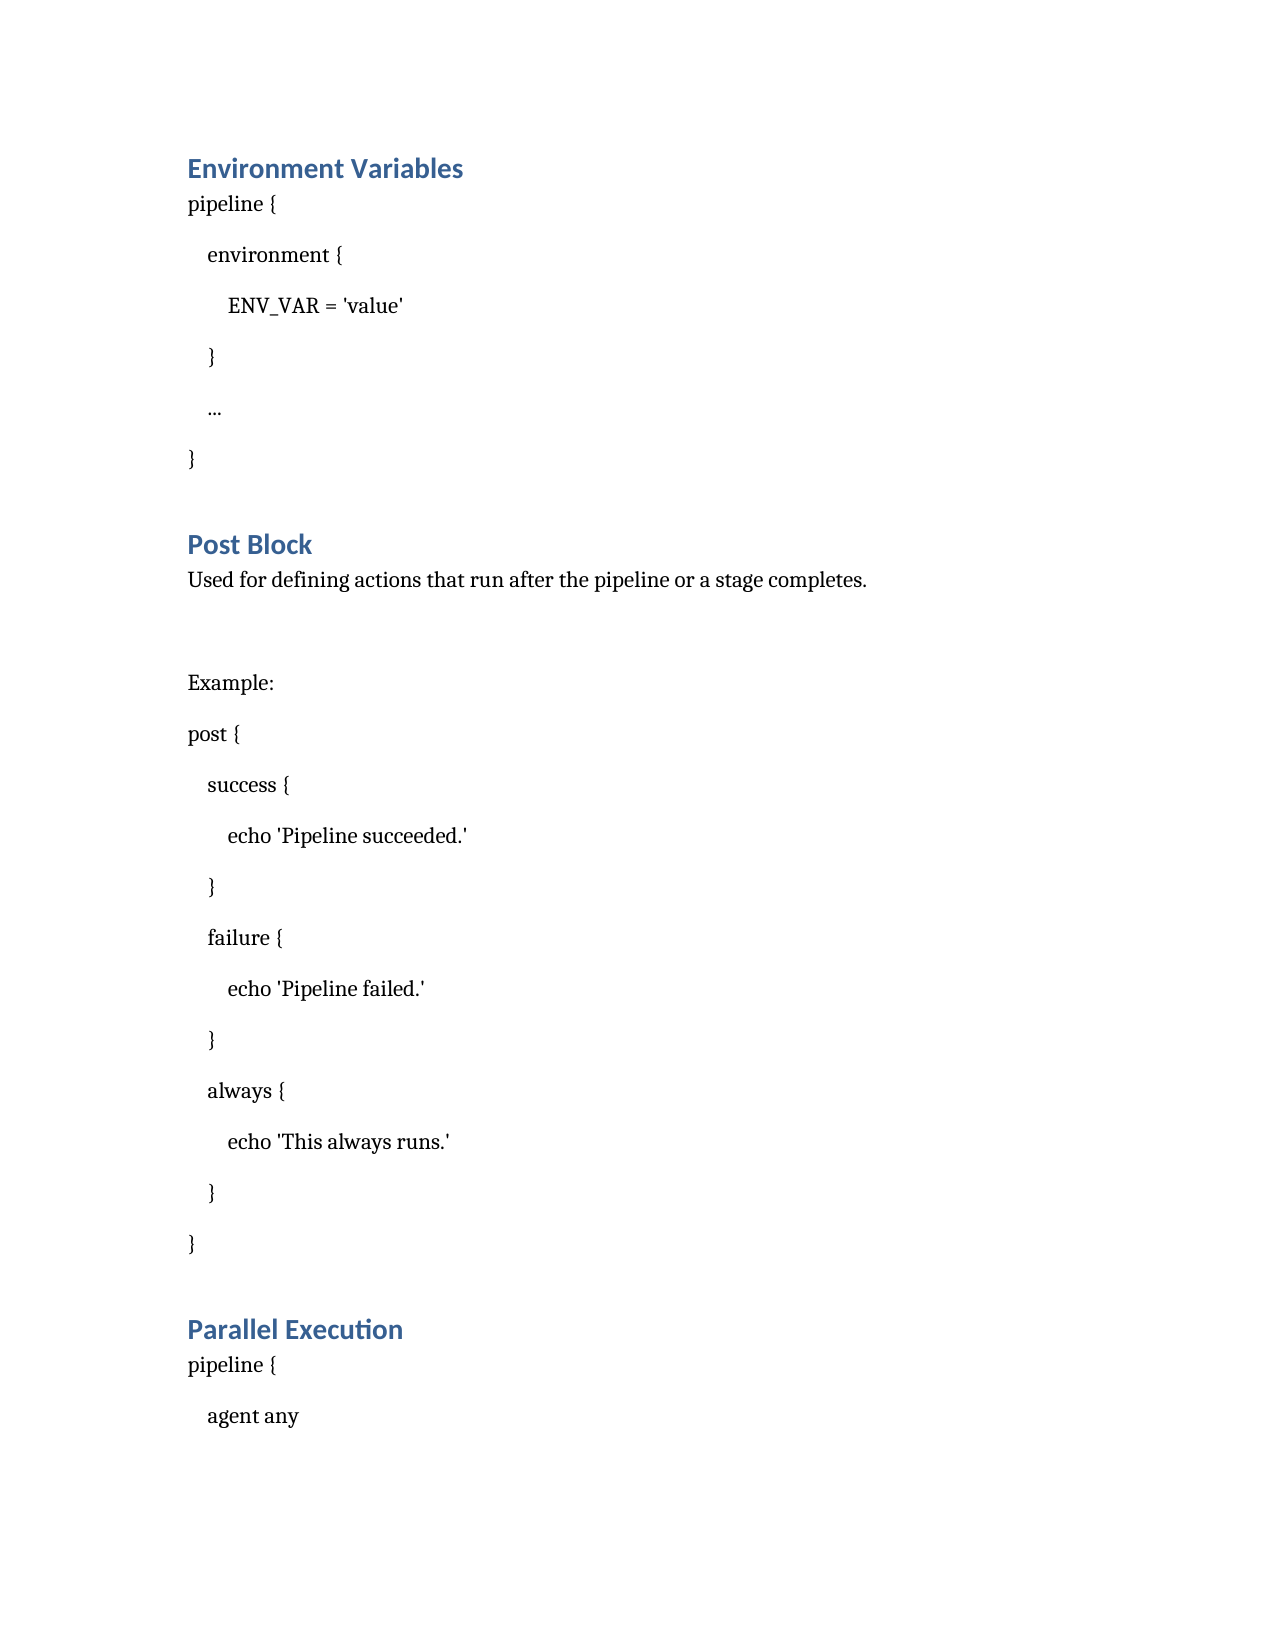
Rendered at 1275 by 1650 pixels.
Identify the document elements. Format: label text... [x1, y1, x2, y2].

text echo 'This always runs.' [187, 1129, 1087, 1155]
text failure { [187, 924, 1087, 951]
text } [187, 1027, 1087, 1053]
text echo 'Pipeline failed.' [187, 976, 1087, 1002]
text } [187, 344, 1087, 370]
text } [187, 446, 1087, 472]
text pipeline { [187, 191, 1087, 217]
text ENV_VAR = 'value' [187, 293, 1087, 319]
text environment { [187, 242, 1087, 268]
text } [187, 1180, 1087, 1206]
text success { [187, 771, 1087, 798]
text post { [187, 720, 1087, 747]
text pipeline { [187, 1352, 1087, 1378]
text Example: [187, 669, 1087, 696]
text always { [187, 1078, 1087, 1104]
subtitle Environment Variables [187, 150, 1087, 186]
text Used for defining actions that run after the pipeline or a stage completes. [187, 567, 1087, 594]
text } [187, 1231, 1087, 1257]
text echo 'Pipeline succeeded.' [187, 822, 1087, 849]
subtitle Post Block [187, 526, 1087, 562]
subtitle Parallel Execution [187, 1311, 1087, 1347]
text } [187, 873, 1087, 900]
text ... [187, 395, 1087, 421]
text agent any [187, 1403, 1087, 1429]
